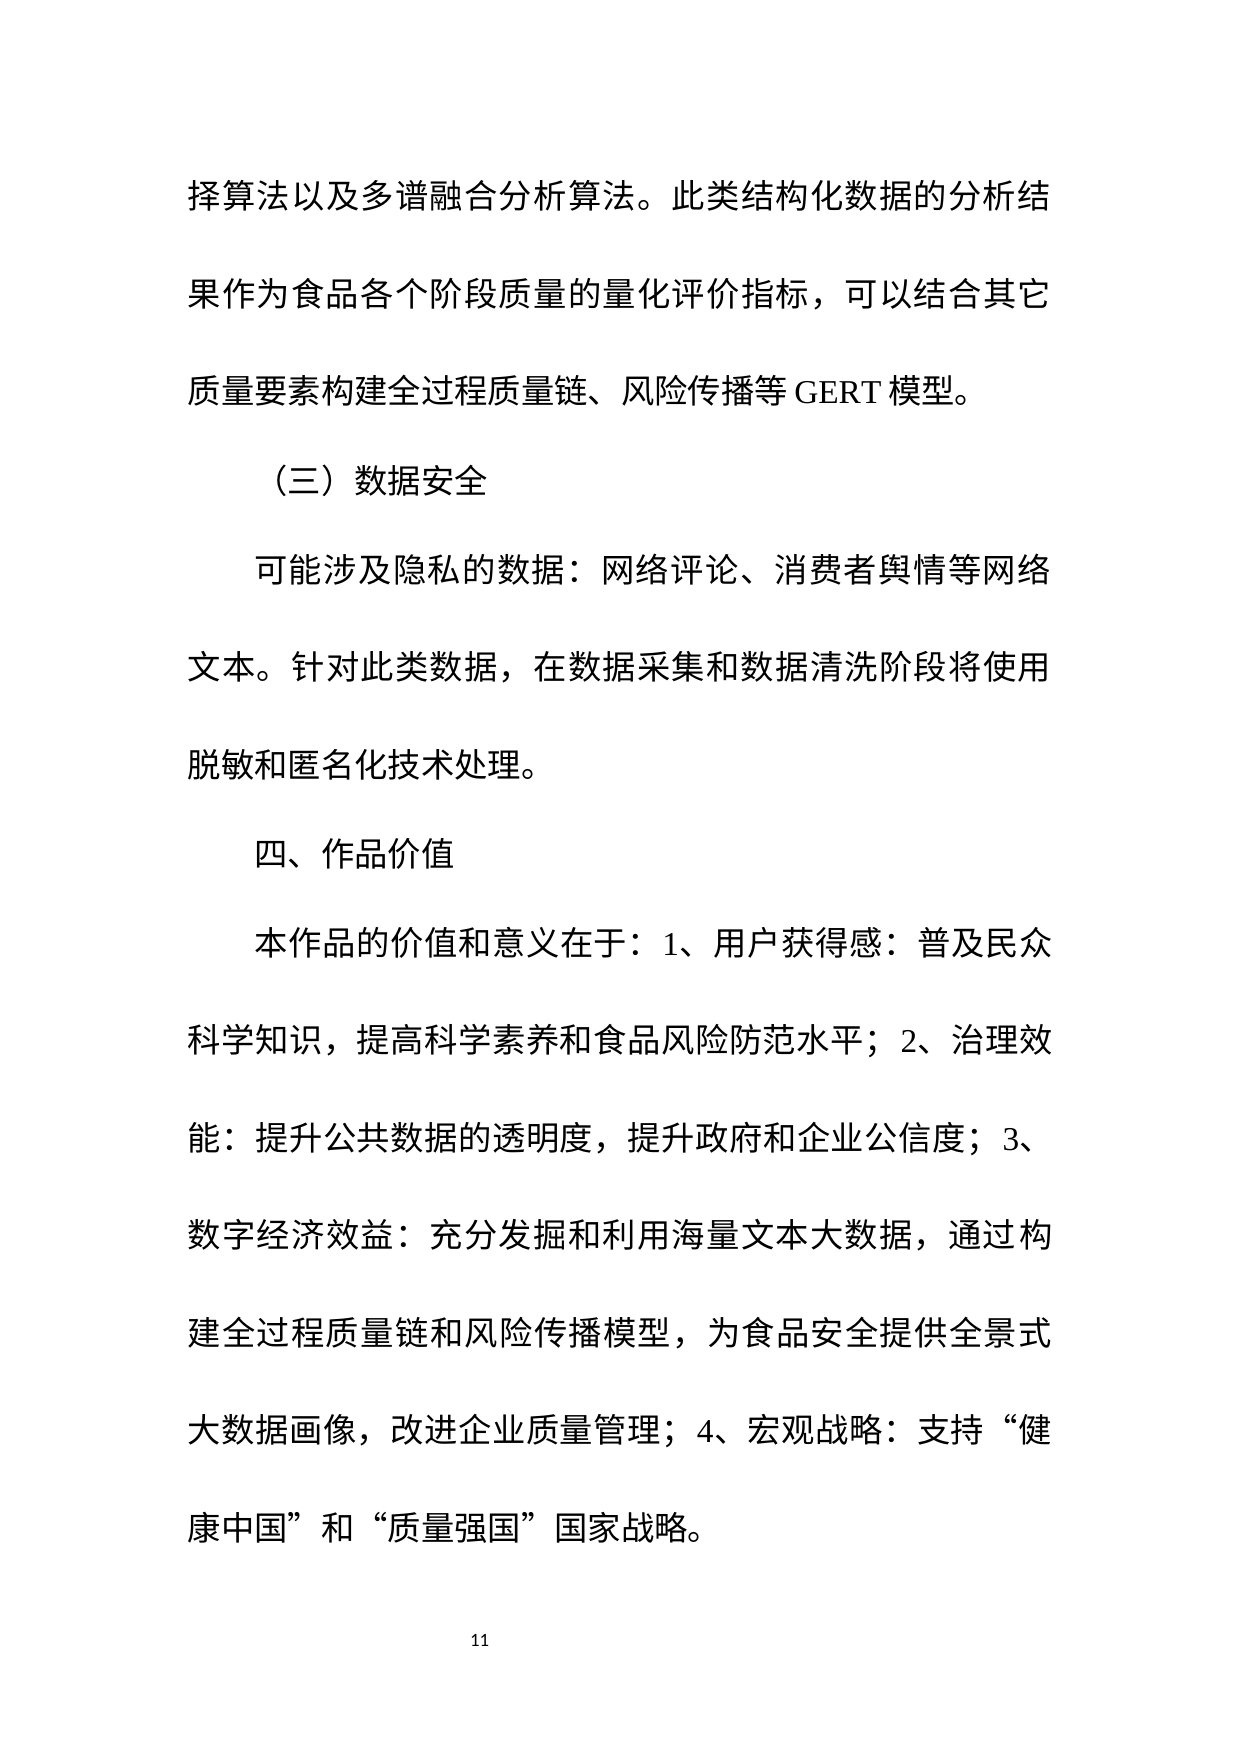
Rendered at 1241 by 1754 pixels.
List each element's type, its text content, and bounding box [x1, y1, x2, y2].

text 本作品的价值和意义在于：1、用户获得感：普及民众科学知识，提高科学素养和食品风险防范水平；2、治理效能：提升公共数据的透明度，提升政府和企业公信度；3、数字经济效益：充分发掘和利用海量文本大数据，通过构建全过程质量链和风险传播模型，为食品安全提供全景式大数据画像，改进企业质量管理；4、宏观战略：支持“健康中国”和“质量强国”国家战略。 [187, 908, 1053, 1558]
text （三）数据安全 [187, 446, 1053, 511]
text 可能涉及隐私的数据：网络评论、消费者舆情等网络文本。针对此类数据，在数据采集和数据清洗阶段将使用脱敏和匿名化技术处理。 [187, 535, 1053, 795]
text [187, 162, 1053, 422]
text 四、作品价值 [187, 819, 1053, 884]
